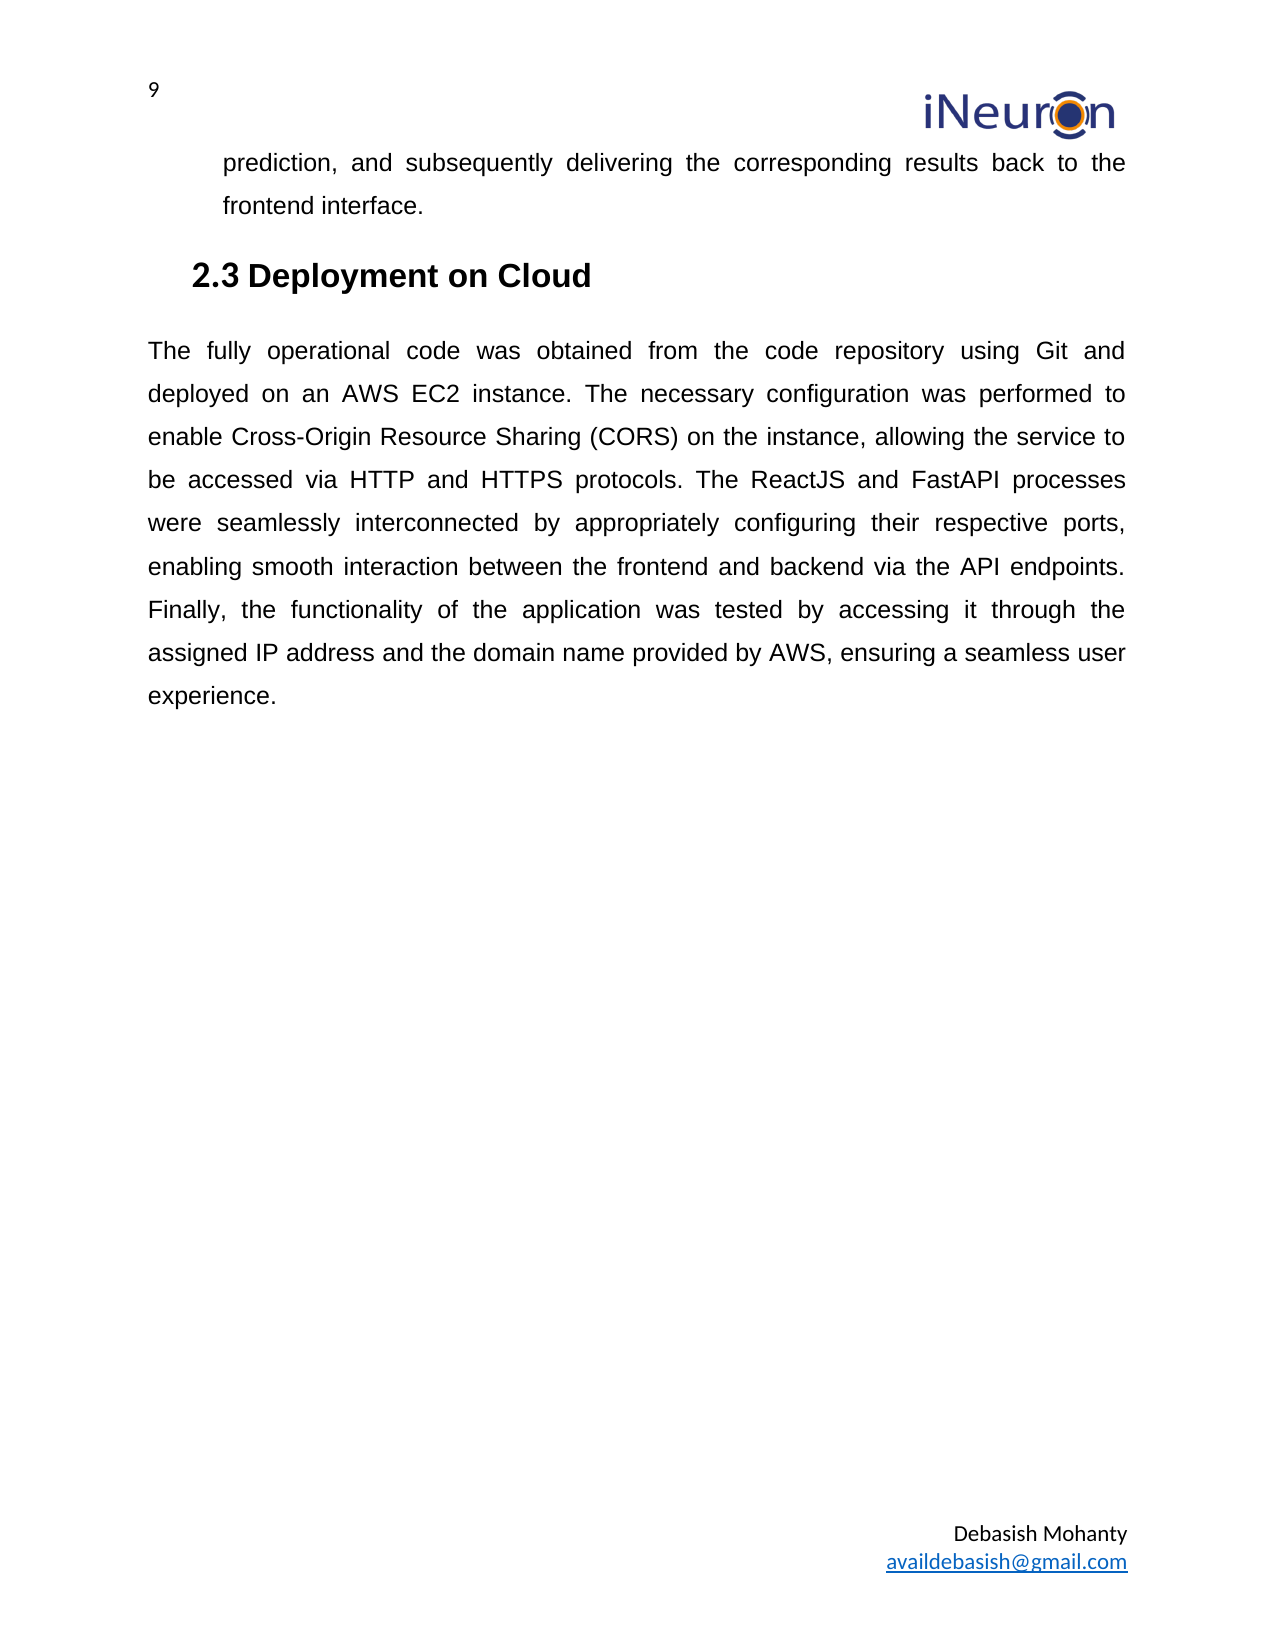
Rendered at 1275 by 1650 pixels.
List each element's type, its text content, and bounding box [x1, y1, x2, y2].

list Deployment on Cloud [191, 251, 1127, 296]
text The fully operational code was obtained from the code repository using Git and deployed on an AWS EC2 instance. The necessary configuration was performed to enable Cross-Origin Resource Sharing (CORS) on the instance, allowing the service to be accessed via HTTP and HTTPS protocols. The ReactJS and FastAPI processes were seamlessly interconnected by appropriately configuring their respective ports, enabling smooth interaction between the frontend and backend via the API endpoints. Finally, the functionality of the application was tested by accessing it through the assigned IP address and the domain name provided by AWS, ensuring a seamless user experience. [148, 336, 1127, 710]
picture [921, 87, 1118, 141]
